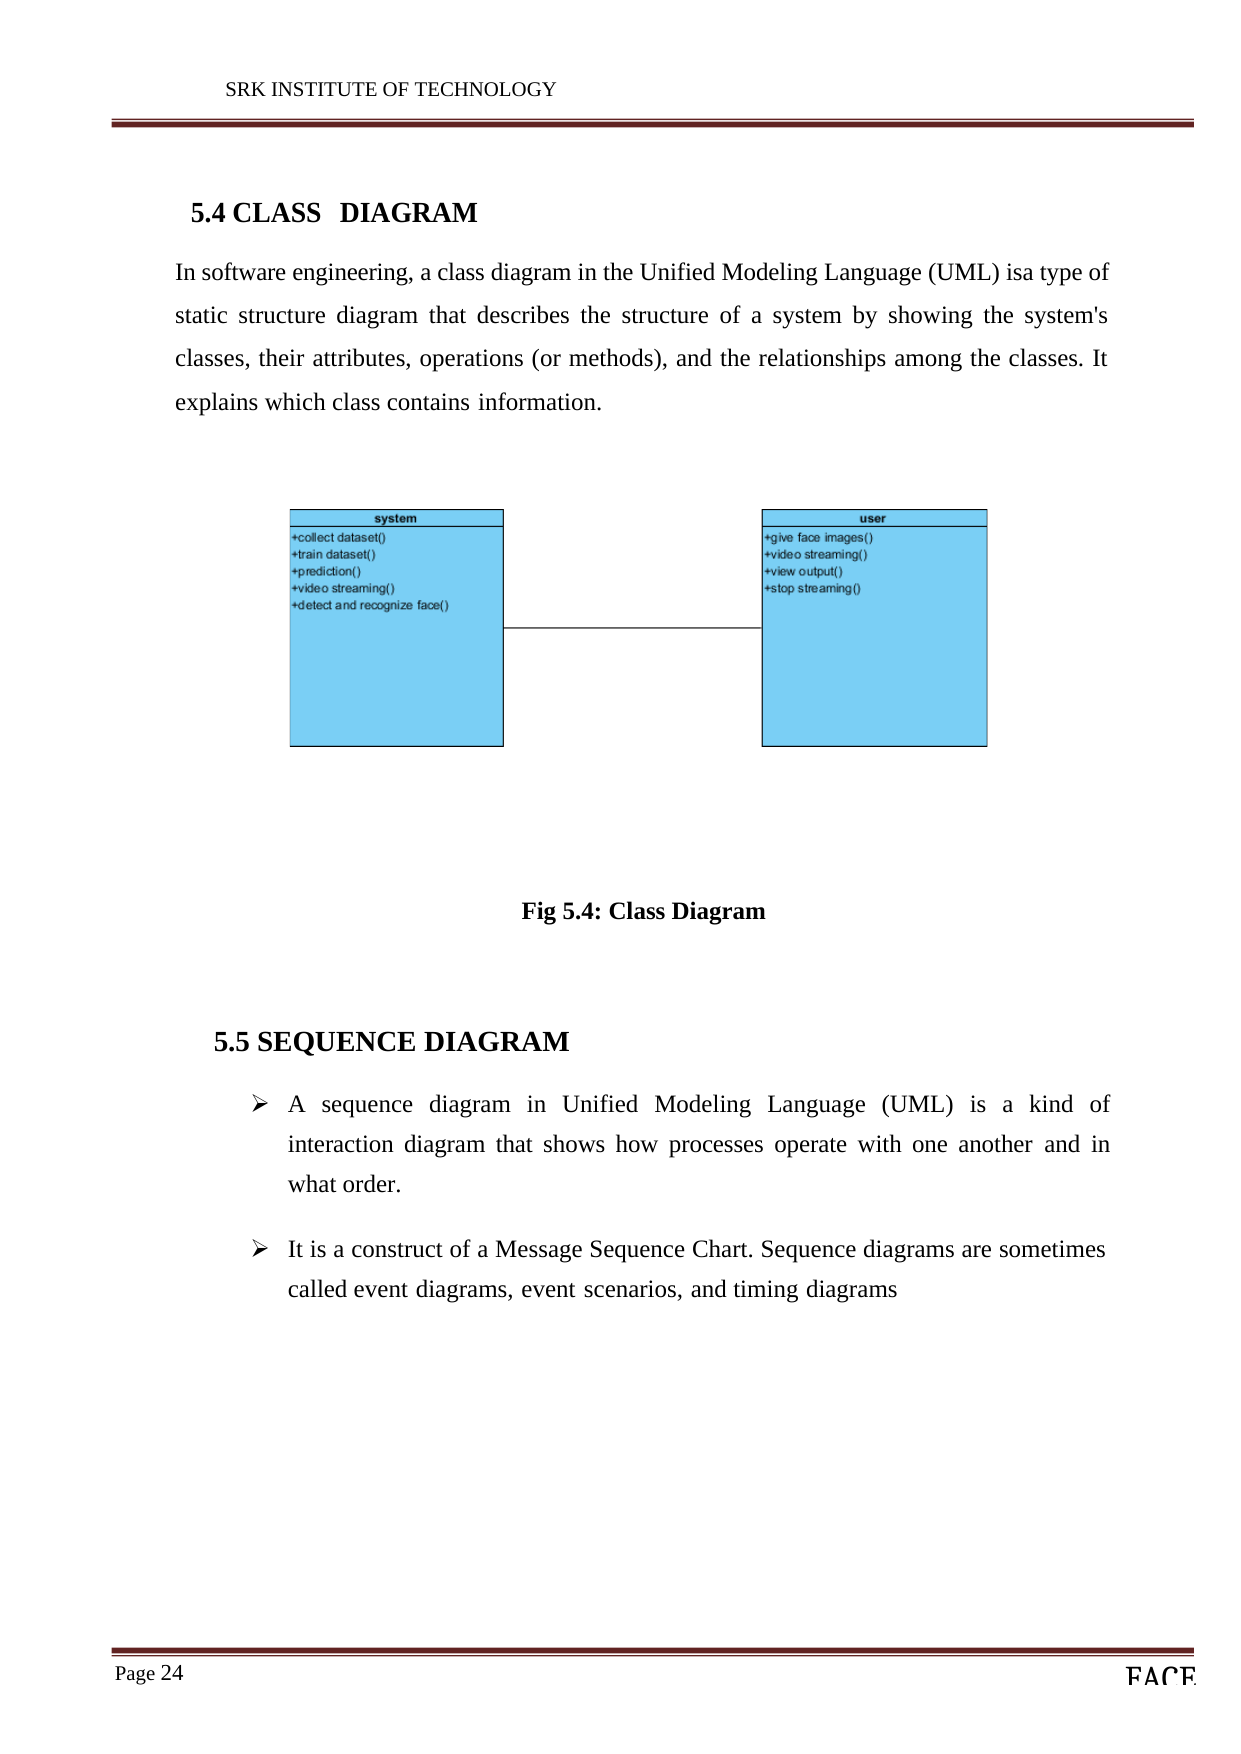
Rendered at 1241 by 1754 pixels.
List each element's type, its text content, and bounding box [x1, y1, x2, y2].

list It is a construct of a Message Sequence Chart. Sequence diagrams are sometimes called event diagrams, event scenarios, and timing diagrams [250, 1234, 1107, 1303]
picture [289, 509, 988, 747]
subtitle 5.4 CLASS DIAGRAM [191, 195, 1190, 228]
text Fig 5.4: Class Diagram [415, 896, 1190, 925]
text In software engineering, a class diagram in the Unified Modeling Language (UML) isa type of static structure diagram that describes the structure of a system by showing the system's classes, their attributes, operations (or methods), and the relationships among the classes. It explains which class contains information. [175, 257, 1109, 415]
subtitle 5.5 SEQUENCE DIAGRAM [213, 1024, 1190, 1057]
list A sequence diagram in Unified Modeling Language (UML) is a kind of interaction diagram that shows how processes operate with one another and in what order. [250, 1089, 1110, 1198]
